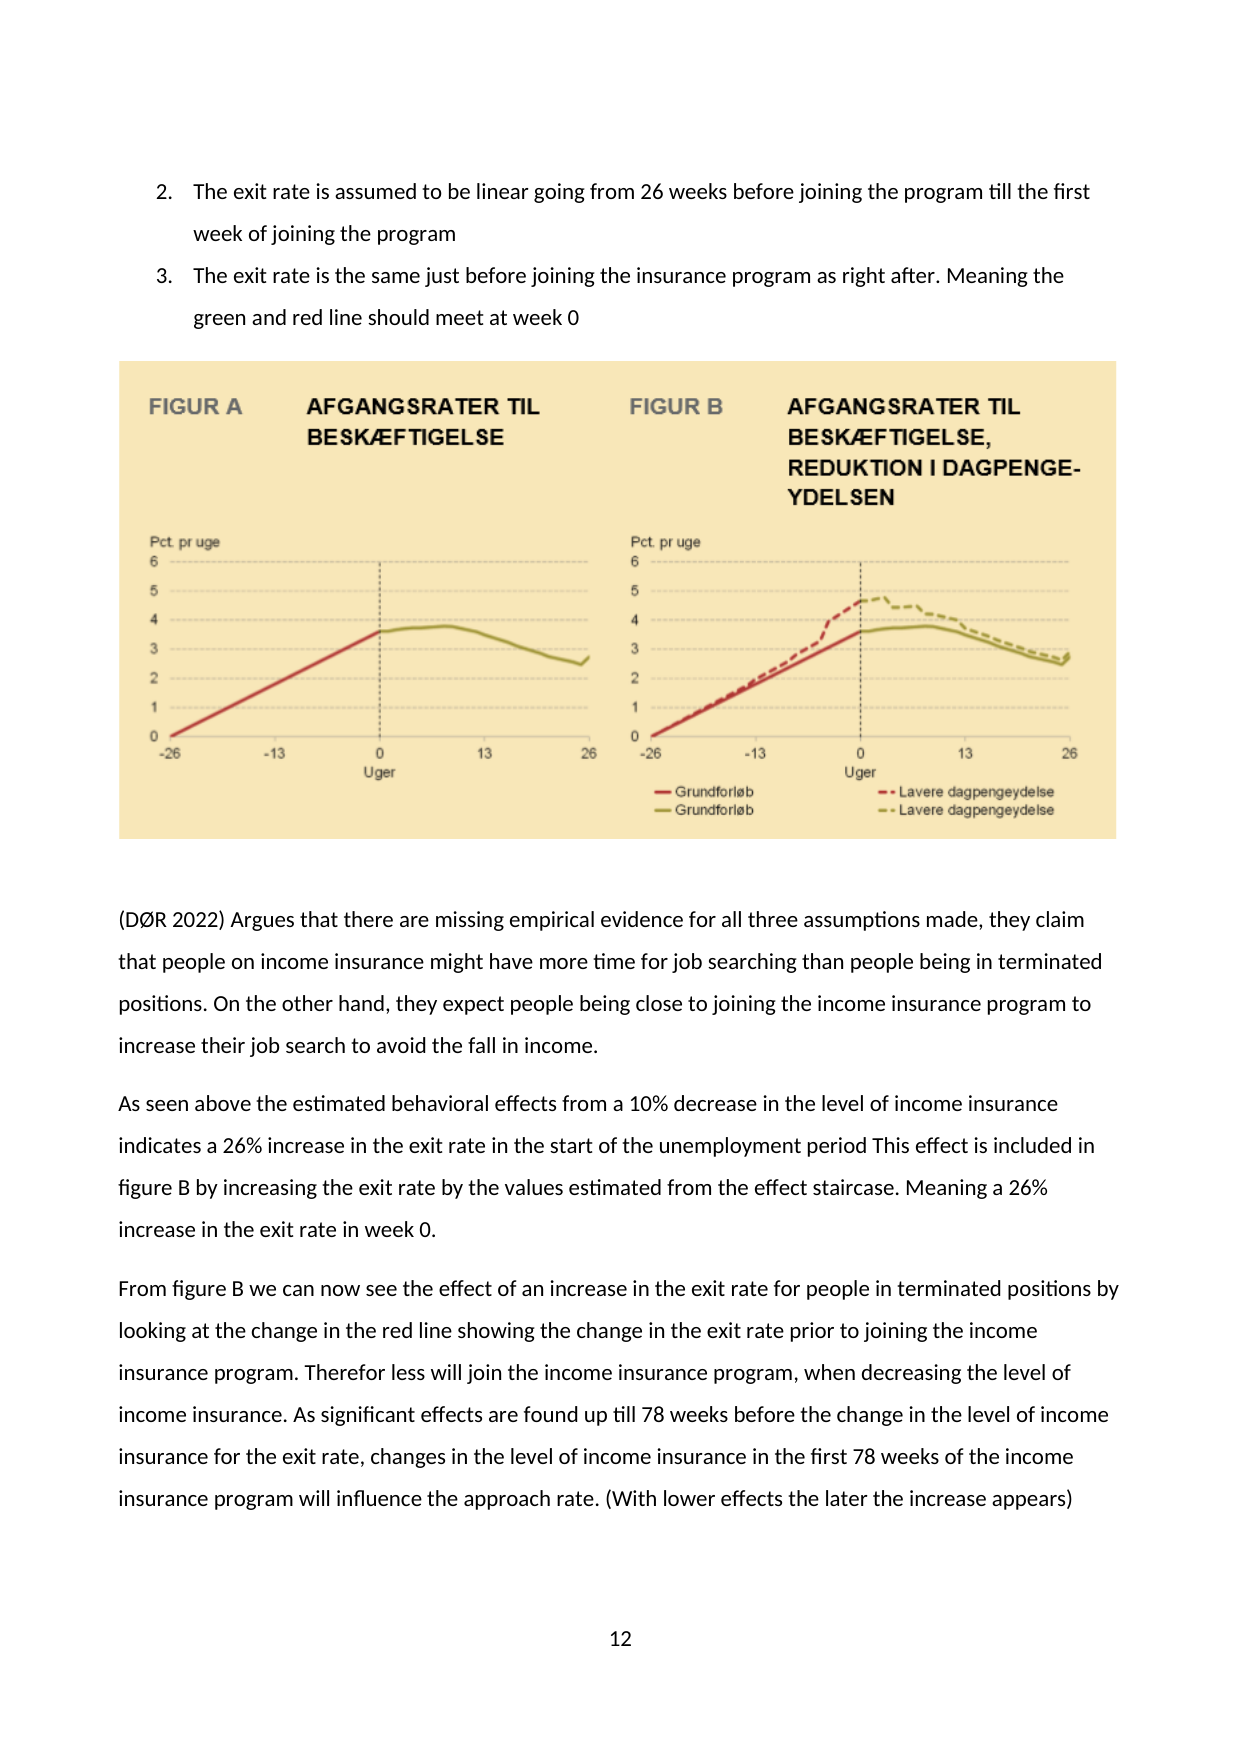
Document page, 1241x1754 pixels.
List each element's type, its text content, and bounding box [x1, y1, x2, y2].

text From figure B we can now see the effect of an increase in the exit rate for people in terminated positions by looking at the change in the red line showing the change in the exit rate prior to joining the income insurance program. Therefor less will join the income insurance program, when decreasing the level of income insurance. As significant effects are found up till 78 weeks before the change in the level of income insurance for the exit rate, changes in the level of income insurance in the first 78 weeks of the income insurance program will influence the approach rate. (With lower effects the later the increase appears) [118, 1274, 1122, 1512]
text (DØR 2022) Argues that there are missing empirical evidence for all three assumptions made, they claim that people on income insurance might have more time for job searching than people being in terminated positions. On the other hand, they expect people being close to joining the income insurance program to increase their job search to avoid the fall in income. [118, 905, 1122, 1059]
picture [118, 361, 1123, 839]
text As seen above the estimated behavioral effects from a 10% decrease in the level of income insurance indicates a 26% increase in the exit rate in the start of the unemployment period This effect is included in figure B by increasing the exit rate by the values estimated from the effect staircase. Meaning a 26% increase in the exit rate in week 0. [118, 1089, 1122, 1243]
list The exit rate is assumed to be linear going from 26 weeks before joining the program till the first week of joining the program [156, 177, 1122, 247]
list The exit rate is the same just before joining the insurance program as right after. Meaning the green and red line should meet at week 0 [156, 261, 1122, 331]
